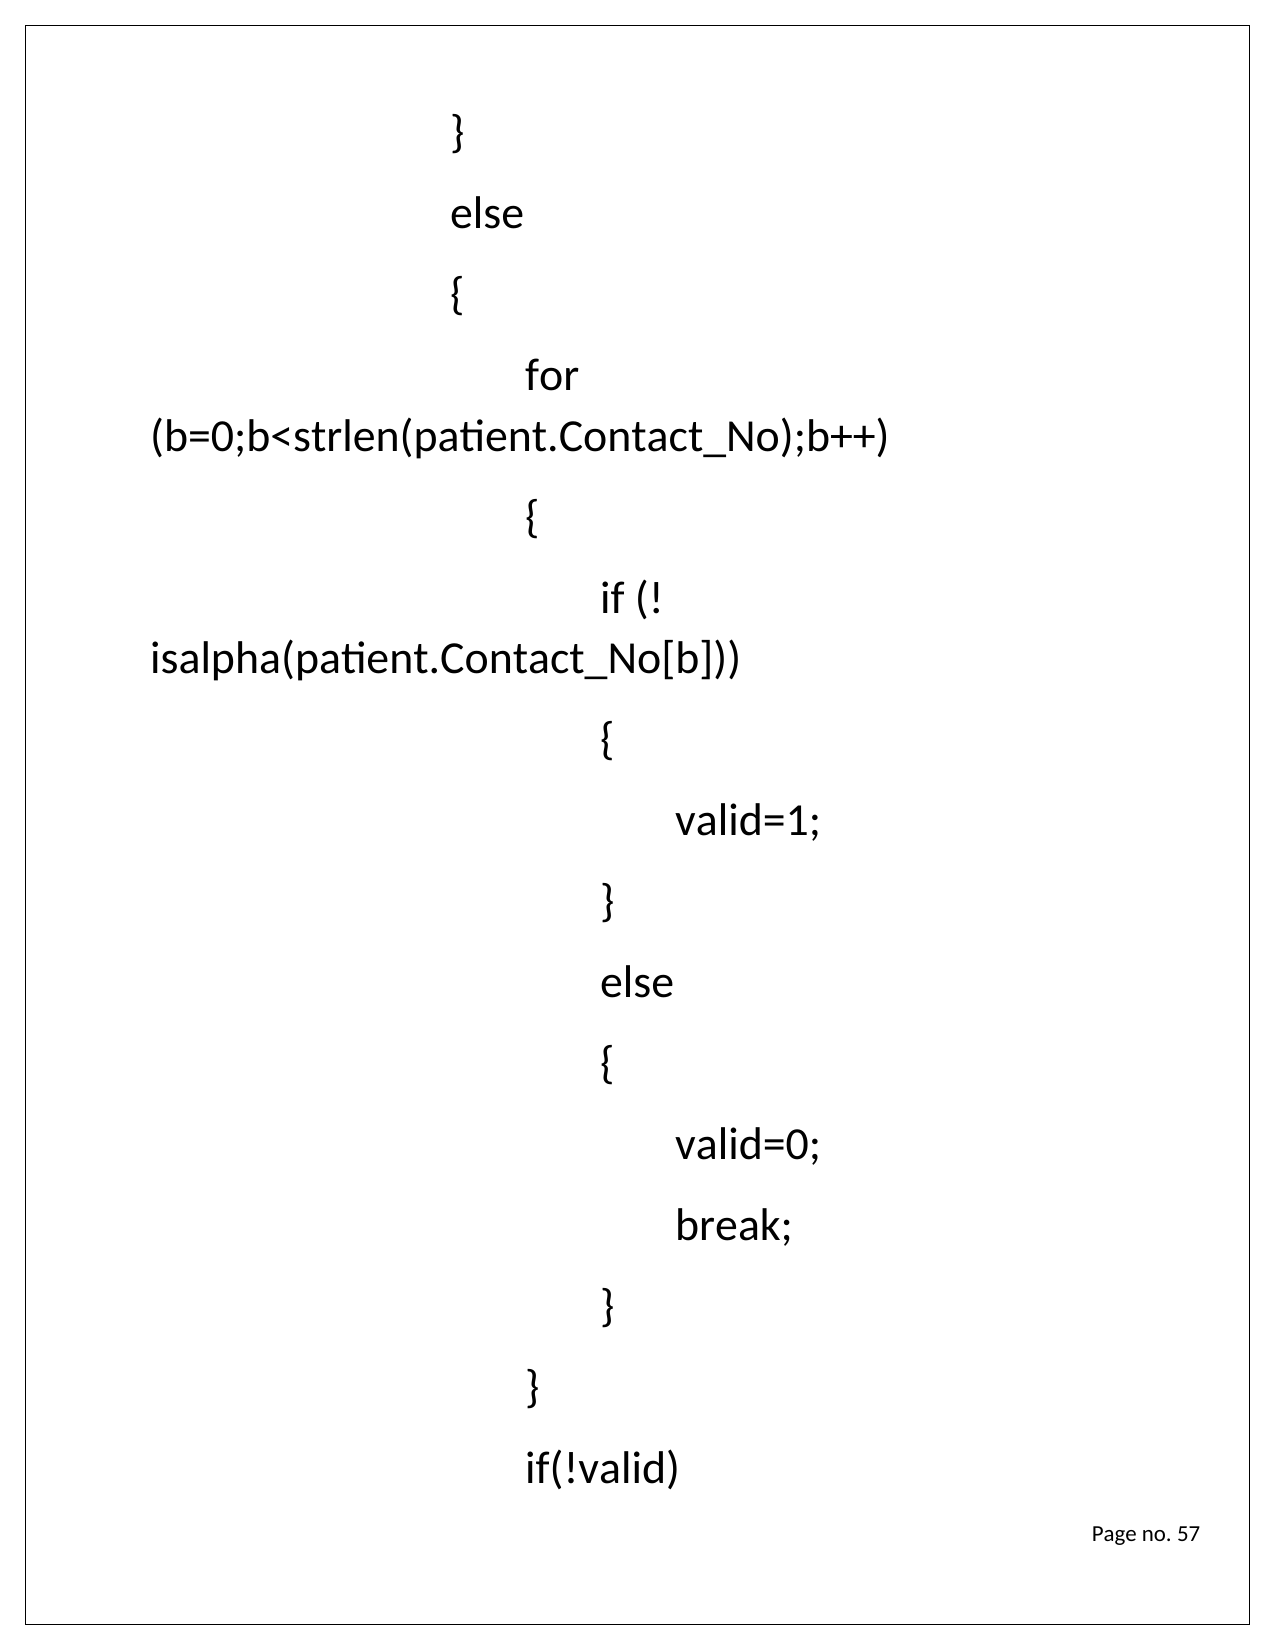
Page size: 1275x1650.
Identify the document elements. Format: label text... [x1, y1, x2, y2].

text valid=0; [150, 1115, 1180, 1171]
text for (b=0;b<strlen(patient.Contact_No);b++) [150, 346, 1180, 462]
text } [150, 872, 1180, 928]
text } [150, 1358, 1180, 1414]
text } [150, 1277, 1180, 1333]
text else [150, 953, 1180, 1009]
text if (!isalpha(patient.Contact_No[b])) [150, 568, 1180, 685]
text break; [150, 1196, 1180, 1252]
text else [150, 184, 1180, 240]
text { [150, 710, 1180, 766]
text { [150, 1034, 1180, 1090]
text valid=1; [150, 791, 1180, 847]
text { [150, 265, 1180, 321]
text } [150, 103, 1180, 159]
text { [150, 487, 1180, 543]
text if(!valid) [150, 1439, 1180, 1495]
